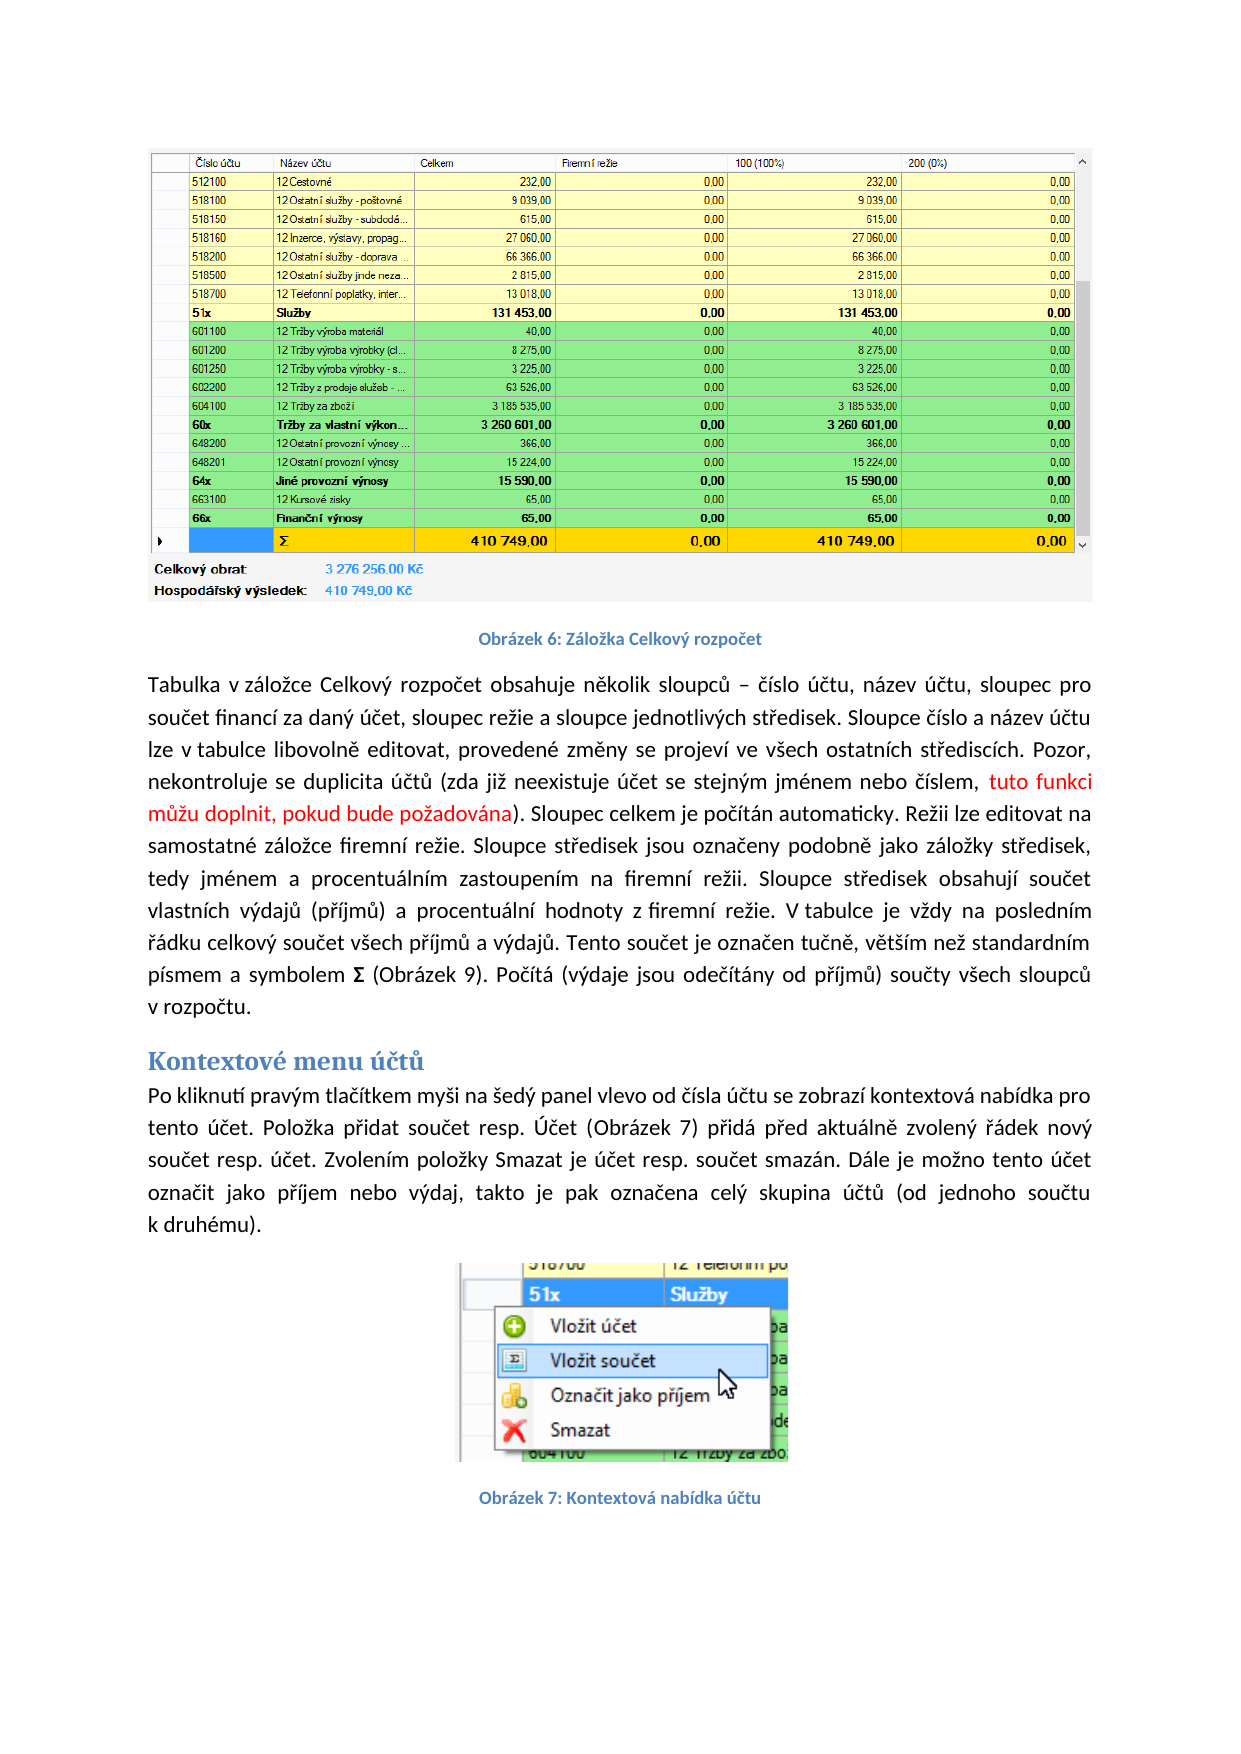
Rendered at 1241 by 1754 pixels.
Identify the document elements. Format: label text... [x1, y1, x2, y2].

subtitle Kontextové menu účtů [148, 1046, 1093, 1077]
picture [452, 1263, 789, 1462]
text Po kliknutí pravým tlačítkem myši na šedý panel vlevo od čísla účtu se zobrazí kontextová nabídka pro tento účet. Položka přidat součet resp. Účet (Obrázek 7) přidá před aktuálně zvolený řádek nový součet resp. účet. Zvolením položky Smazat je účet resp. součet smazán. Dále je možno tento účet označit jako příjem nebo výdaj, takto je pak označena celý skupina účtů (od jednoho součtu k druhému). [148, 1081, 1093, 1238]
picture [147, 147, 1093, 602]
text Tabulka v záložce Celkový rozpočet obsahuje několik sloupců – číslo účtu, název účtu, sloupec pro součet financí za daný účet, sloupec režie a sloupce jednotlivých středisek. Sloupce číslo a název účtu lze v tabulce libovolně editovat, provedené změny se projeví ve všech ostatních střediscích. Pozor, nekontroluje se duplicita účtů (zda již neexistuje účet se stejným jménem nebo číslem, tuto funkci můžu doplnit, pokud bude požadována). Sloupec celkem je počítán automaticky. Režii lze editovat na samostatné záložce firemní režie. Sloupce středisek jsou označeny podobně jako záložky středisek, tedy jménem a procentuálním zastoupením na firemní režii. Sloupce středisek obsahují součet vlastních výdajů (příjmů) a procentuální hodnoty z firemní režie. V tabulce je vždy na posledním řádku celkový součet všech příjmů a výdajů. Tento součet je označen tučně, větším než standardním písmem a symbolem Σ (Obrázek 9). Počítá (výdaje jsou odečítány od příjmů) součty všech sloupců v rozpočtu. [148, 671, 1093, 1021]
